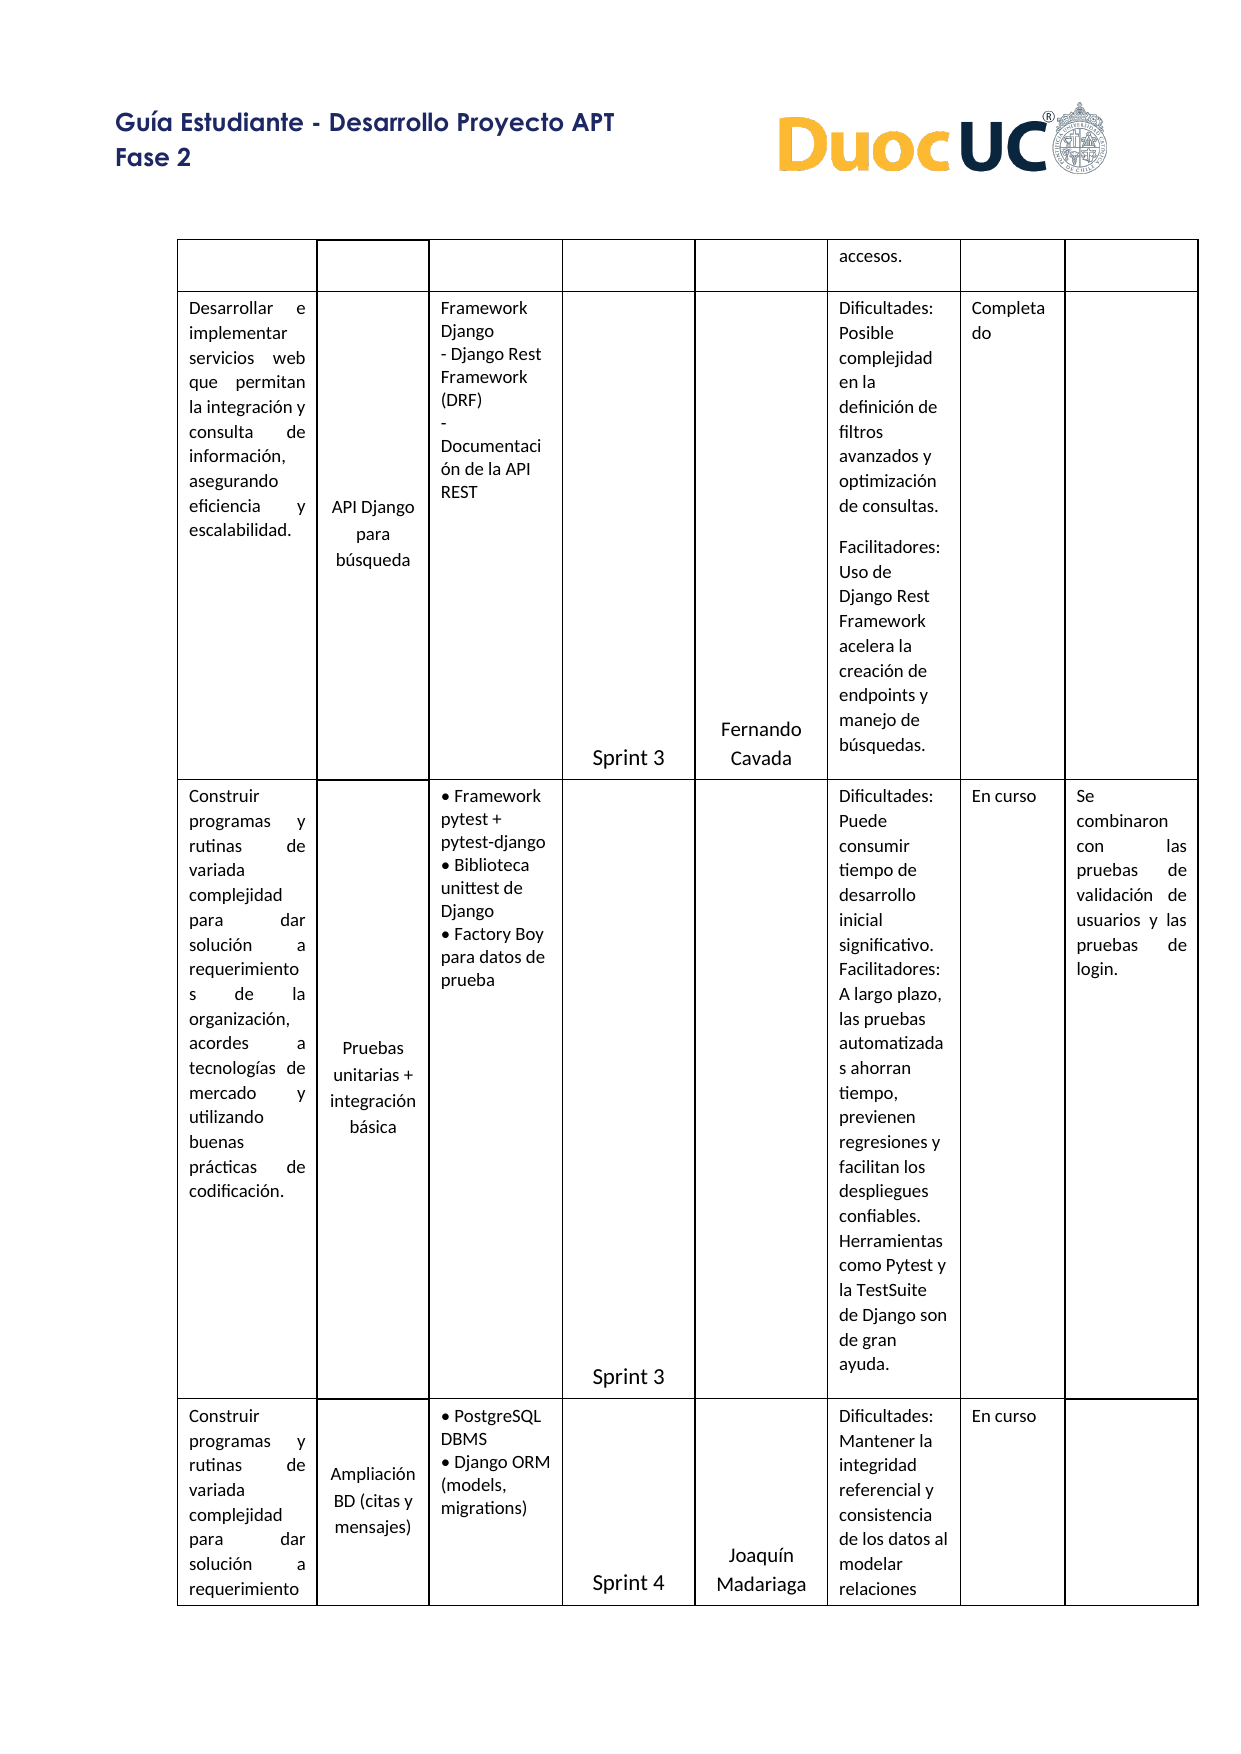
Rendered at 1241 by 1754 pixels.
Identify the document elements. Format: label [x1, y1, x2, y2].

picture [779, 102, 1107, 174]
